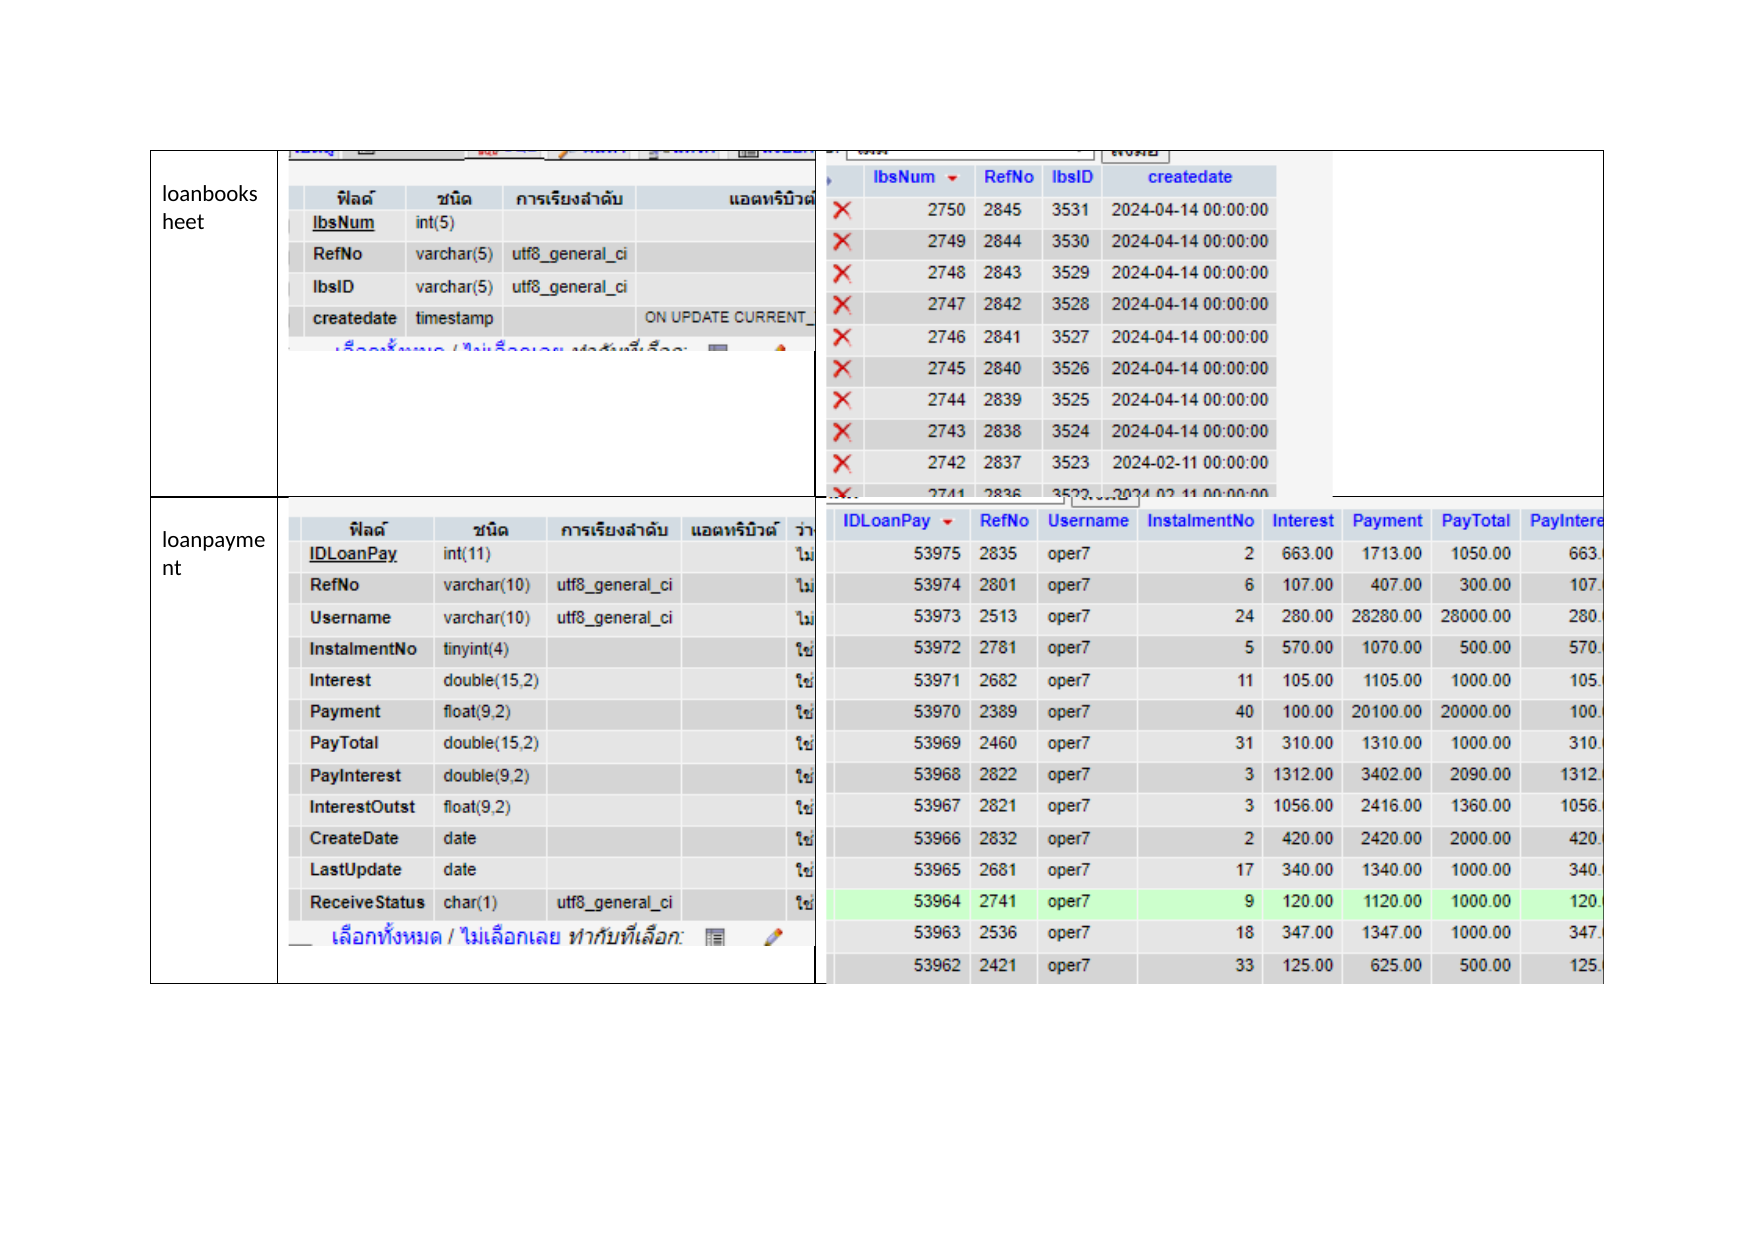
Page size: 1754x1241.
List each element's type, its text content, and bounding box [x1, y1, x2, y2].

picture [288, 497, 815, 946]
table_cell [278, 498, 814, 983]
table_cell loanbooksheet [151, 151, 277, 496]
table_cell loanpayment [151, 498, 277, 983]
table_cell [816, 498, 826, 983]
table_cell [278, 151, 814, 496]
table_cell [816, 151, 826, 496]
picture [288, 151, 815, 351]
table_cell [1333, 151, 1603, 496]
picture [826, 151, 1604, 984]
